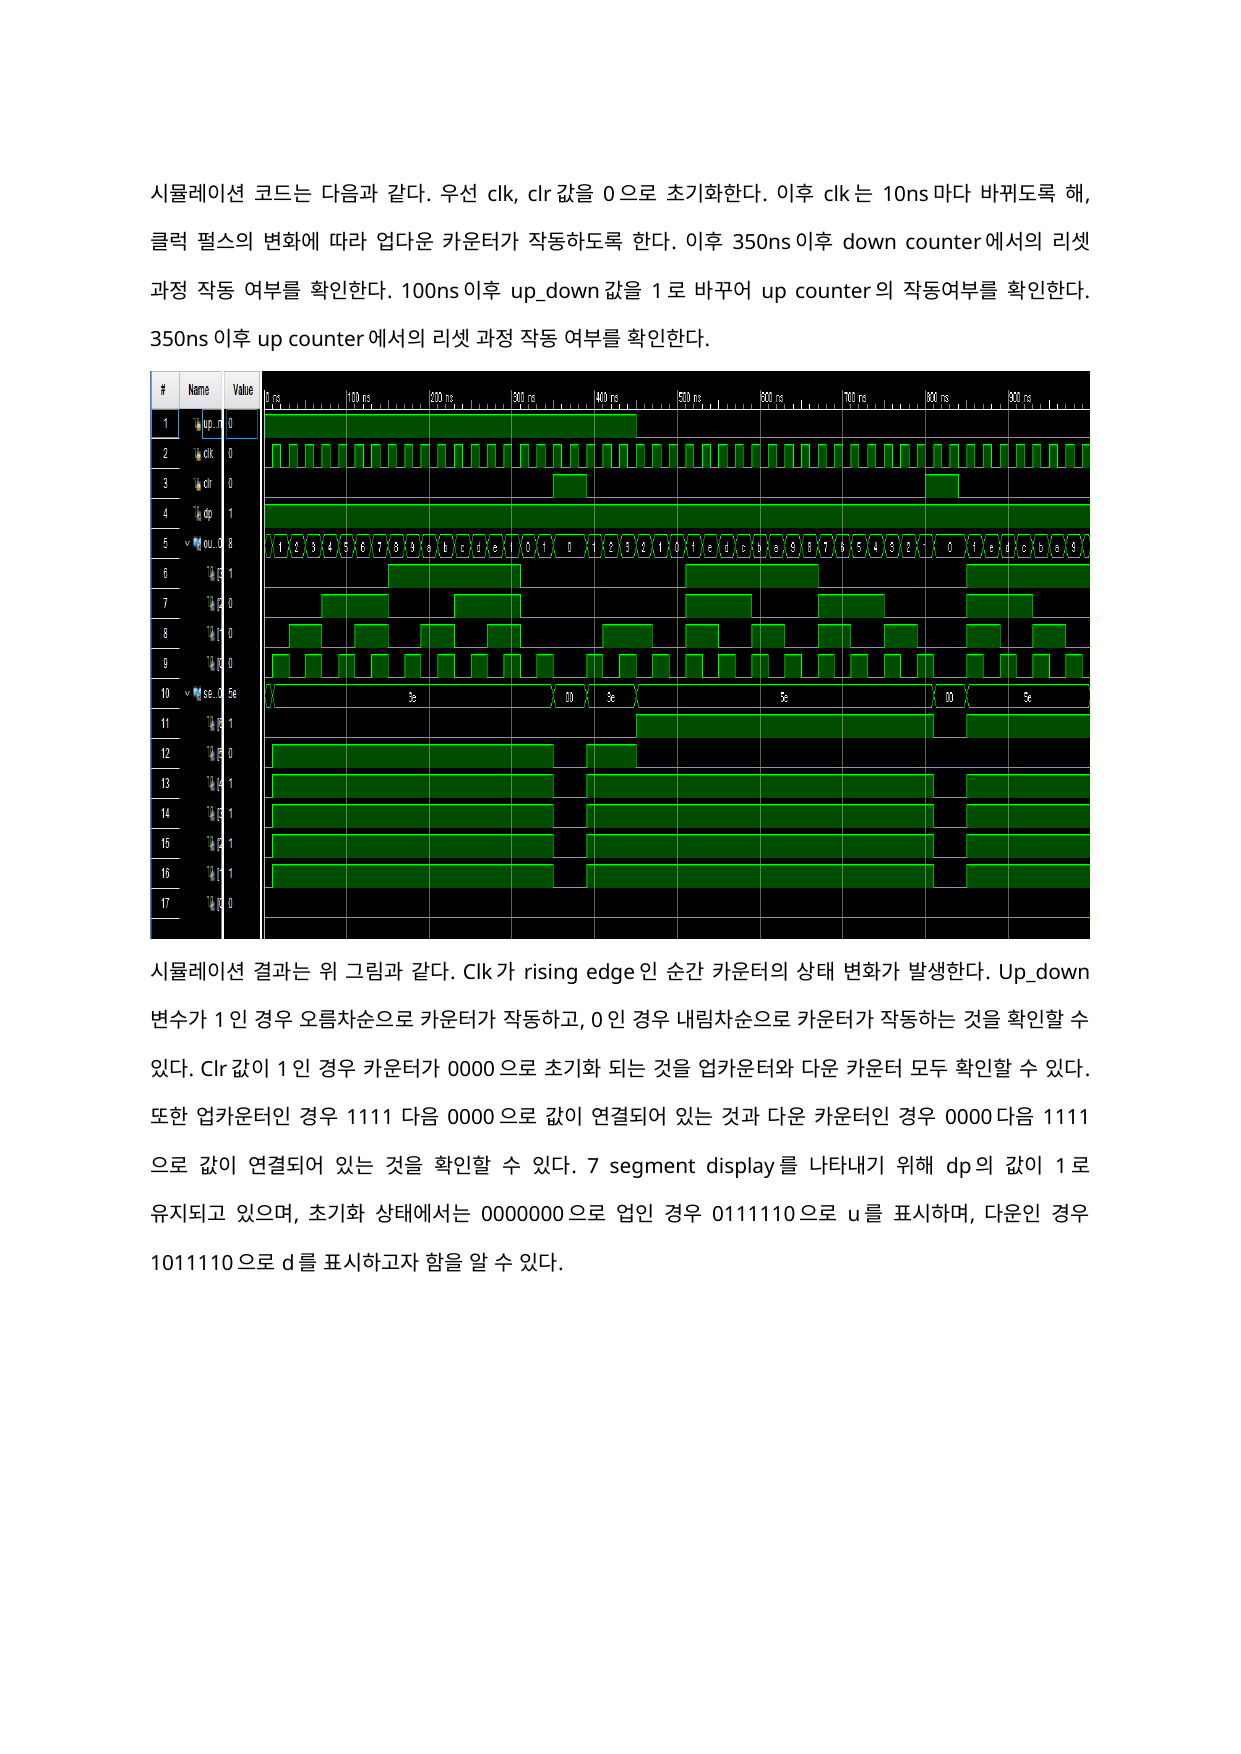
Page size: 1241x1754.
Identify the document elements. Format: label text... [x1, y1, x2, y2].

text 시뮬레이션 코드는 다음과 같다. 우선 clk, clr값을 0으로 초기화한다. 이후 clk는 10ns마다 바뀌도록 해, 클럭 펄스의 변화에 따라 업다운 카운터가 작동하도록 한다. 이후 350ns이후 down counter에서의 리셋 과정 작동 여부를 확인한다. 100ns이후 up_down값을 1로 바꾸어 up counter의 작동여부를 확인한다. 350ns이후 up counter에서의 리셋 과정 작동 여부를 확인한다. [150, 177, 1090, 353]
text 시뮬레이션 결과는 위 그림과 같다. Clk가 rising edge인 순간 카운터의 상태 변화가 발생한다. Up_down변수가 1인 경우 오름차순으로 카운터가 작동하고, 0인 경우 내림차순으로 카운터가 작동하는 것을 확인할 수 있다. Clr값이 1인 경우 카운터가 0000으로 초기화 되는 것을 업카운터와 다운 카운터 모두 확인할 수 있다. 또한 업카운터인 경우 1111 다음 0000으로 값이 연결되어 있는 것과 다운 카운터인 경우 0000다음 1111으로 값이 연결되어 있는 것을 확인할 수 있다. 7 segment display를 나타내기 위해 dp의 값이 1로 유지되고 있으며, 초기화 상태에서는 0000000으로 업인 경우 0111110으로 u를 표시하며, 다운인 경우 1011110으로 d를 표시하고자 함을 알 수 있다. [150, 955, 1090, 1276]
picture [150, 371, 1091, 939]
